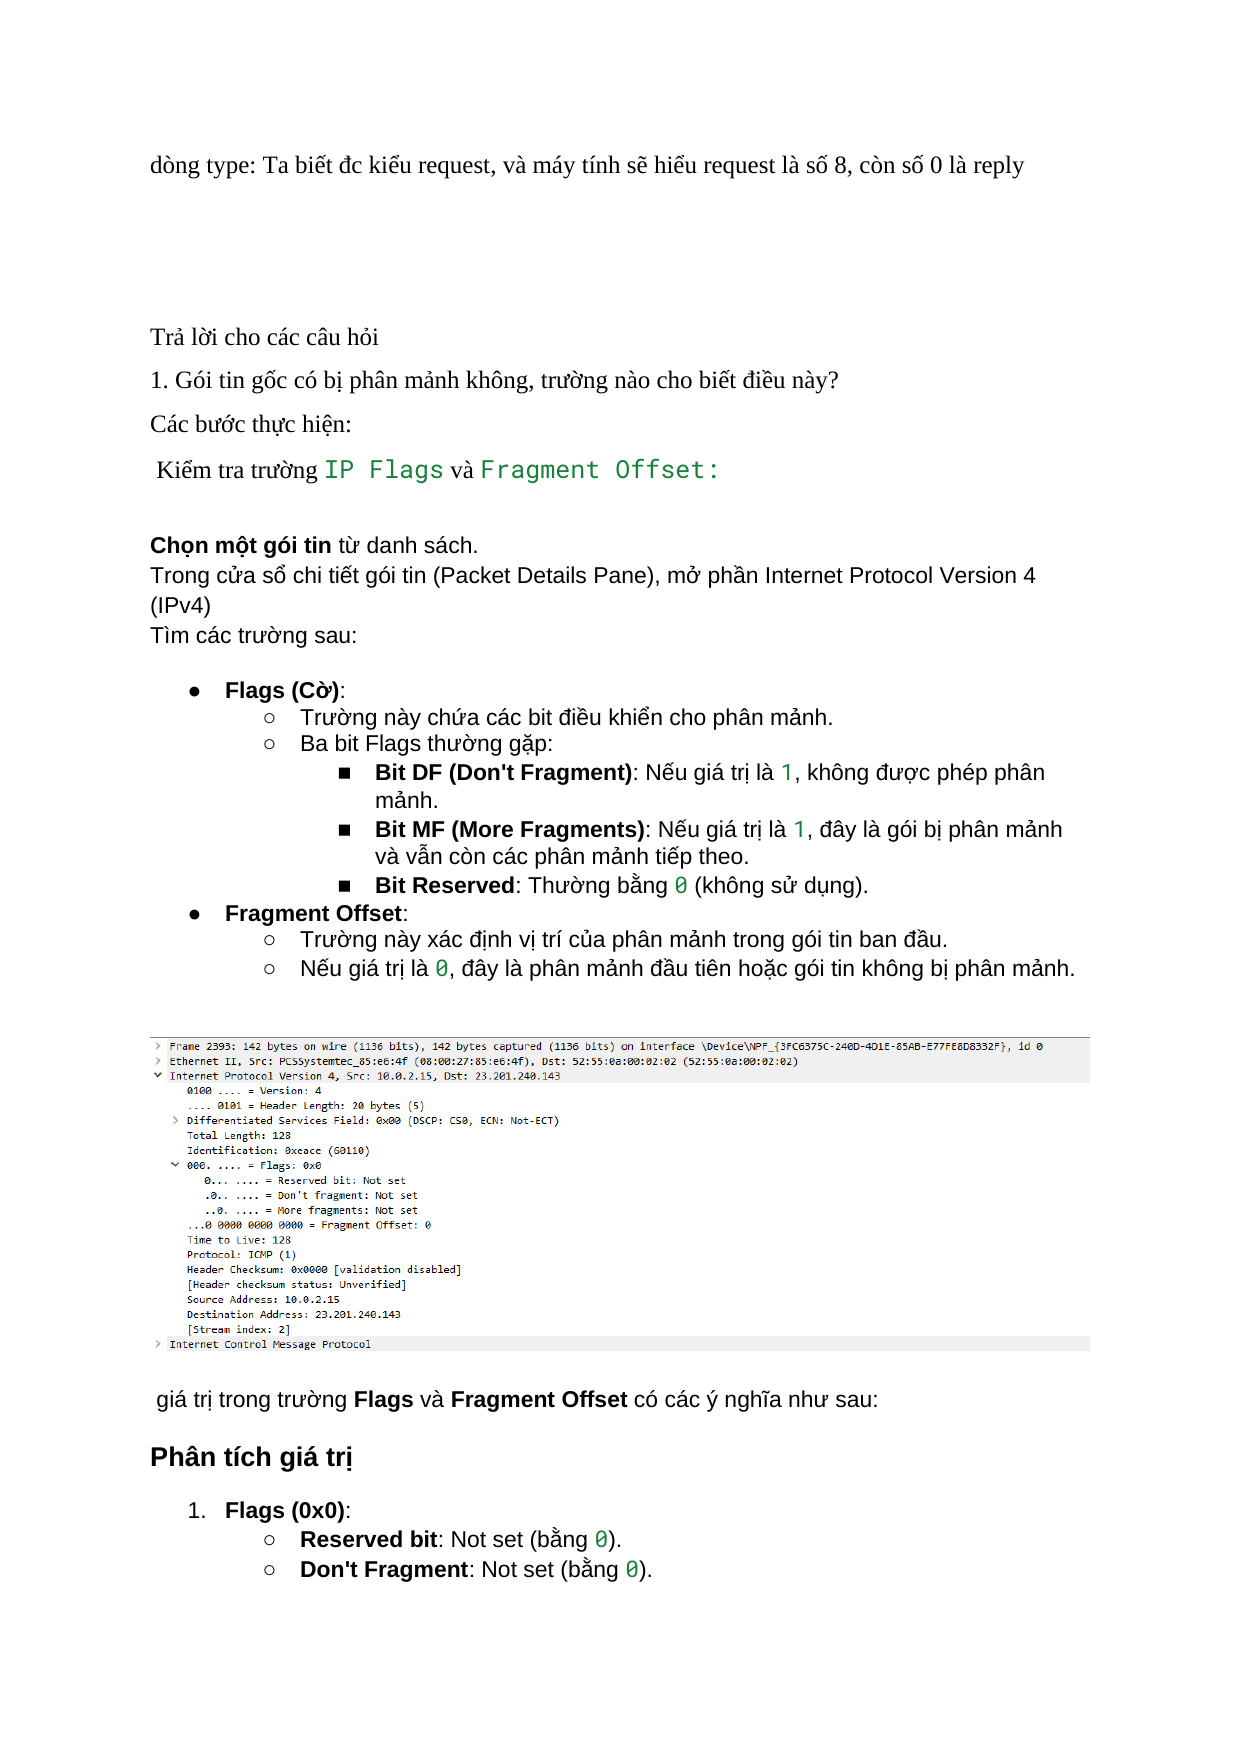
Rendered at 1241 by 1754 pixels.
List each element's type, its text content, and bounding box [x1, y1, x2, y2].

text dòng type: Ta biết đc kiểu request, và máy tính sẽ hiểu request là số 8, còn số 0 là reply [150, 150, 1090, 179]
text Trong cửa sổ chi tiết gói tin (Packet Details Pane), mở phần Internet Protocol Version 4 (IPv4) [150, 562, 1090, 618]
list Bit Reserved: Thường bằng 0 (không sử dụng). [337, 869, 1090, 900]
text Các bước thực hiện: [150, 409, 1090, 437]
text 1. Gói tin gốc có bị phân mảnh không, trường nào cho biết điều này? [150, 366, 1090, 394]
list Trường này chứa các bit điều khiển cho phân mảnh. [262, 704, 1090, 730]
list Flags (0x0): [187, 1497, 1090, 1524]
list Bit MF (More Fragments): Nếu giá trị là 1, đây là gói bị phân mảnh và vẫn còn các phân mảnh tiếp theo. [337, 813, 1090, 869]
list Don't Fragment: Not set (bằng 0). [262, 1554, 1090, 1584]
list Reserved bit: Not set (bằng 0). [262, 1524, 1090, 1554]
list Bit DF (Don't Fragment): Nếu giá trị là 1, không được phép phân mảnh. [337, 756, 1090, 813]
text Tìm các trường sau: [150, 622, 1090, 648]
text Trả lời cho các câu hỏi [150, 322, 1090, 351]
text Chọn một gói tin từ danh sách. [150, 532, 1090, 558]
picture [150, 1037, 1091, 1357]
subtitle Phân tích giá trị [150, 1441, 1090, 1472]
list Ba bit Flags thường gặp: [262, 730, 1090, 756]
list Fragment Offset: [187, 900, 1090, 926]
text giá trị trong trường Flags và Fragment Offset có các ý nghĩa như sau: [150, 1386, 1090, 1412]
text Kiểm tra trường IP Flags và Fragment Offset: [150, 452, 1090, 485]
list Flags (Cờ): [187, 677, 1090, 704]
list Nếu giá trị là 0, đây là phân mảnh đầu tiên hoặc gói tin không bị phân mảnh. [262, 952, 1090, 983]
list Trường này xác định vị trí của phân mảnh trong gói tin ban đầu. [262, 926, 1090, 952]
